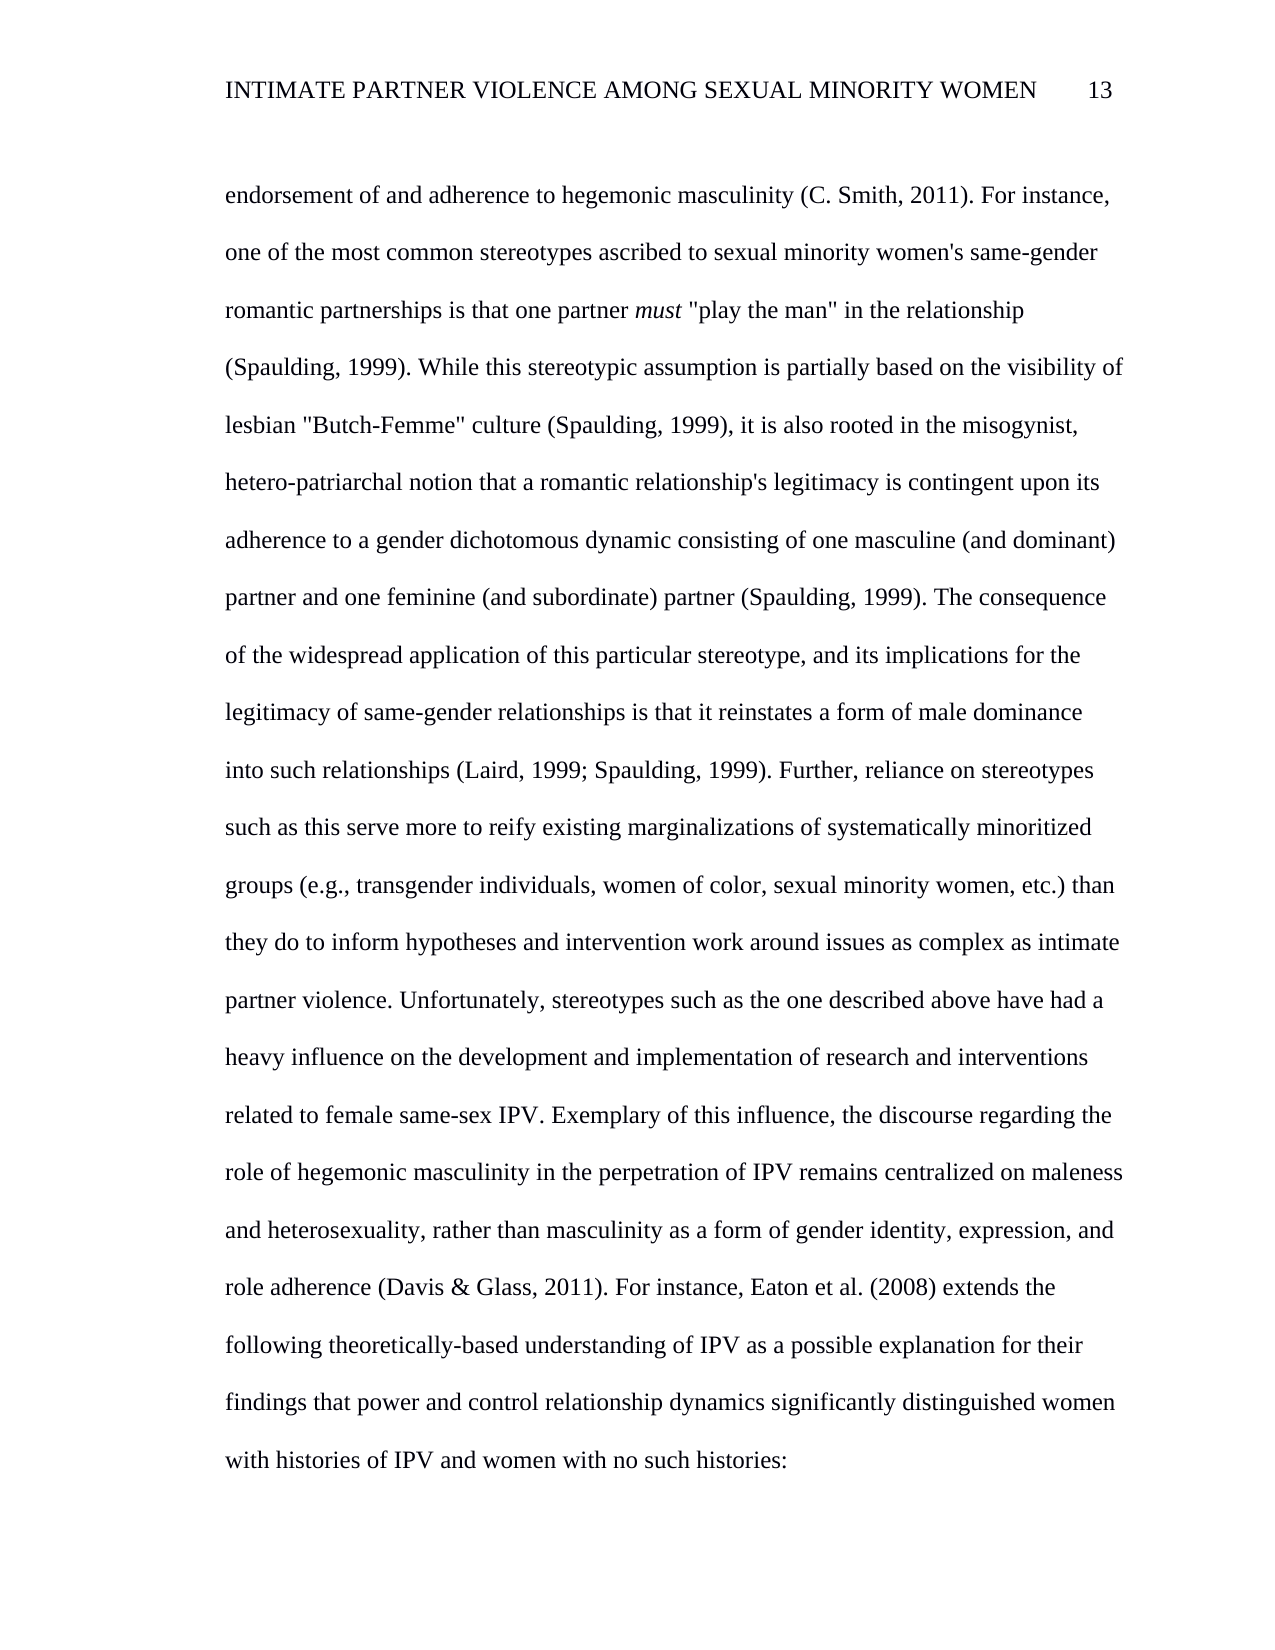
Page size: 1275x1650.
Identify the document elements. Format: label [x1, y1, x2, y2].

text [225, 180, 1125, 1474]
